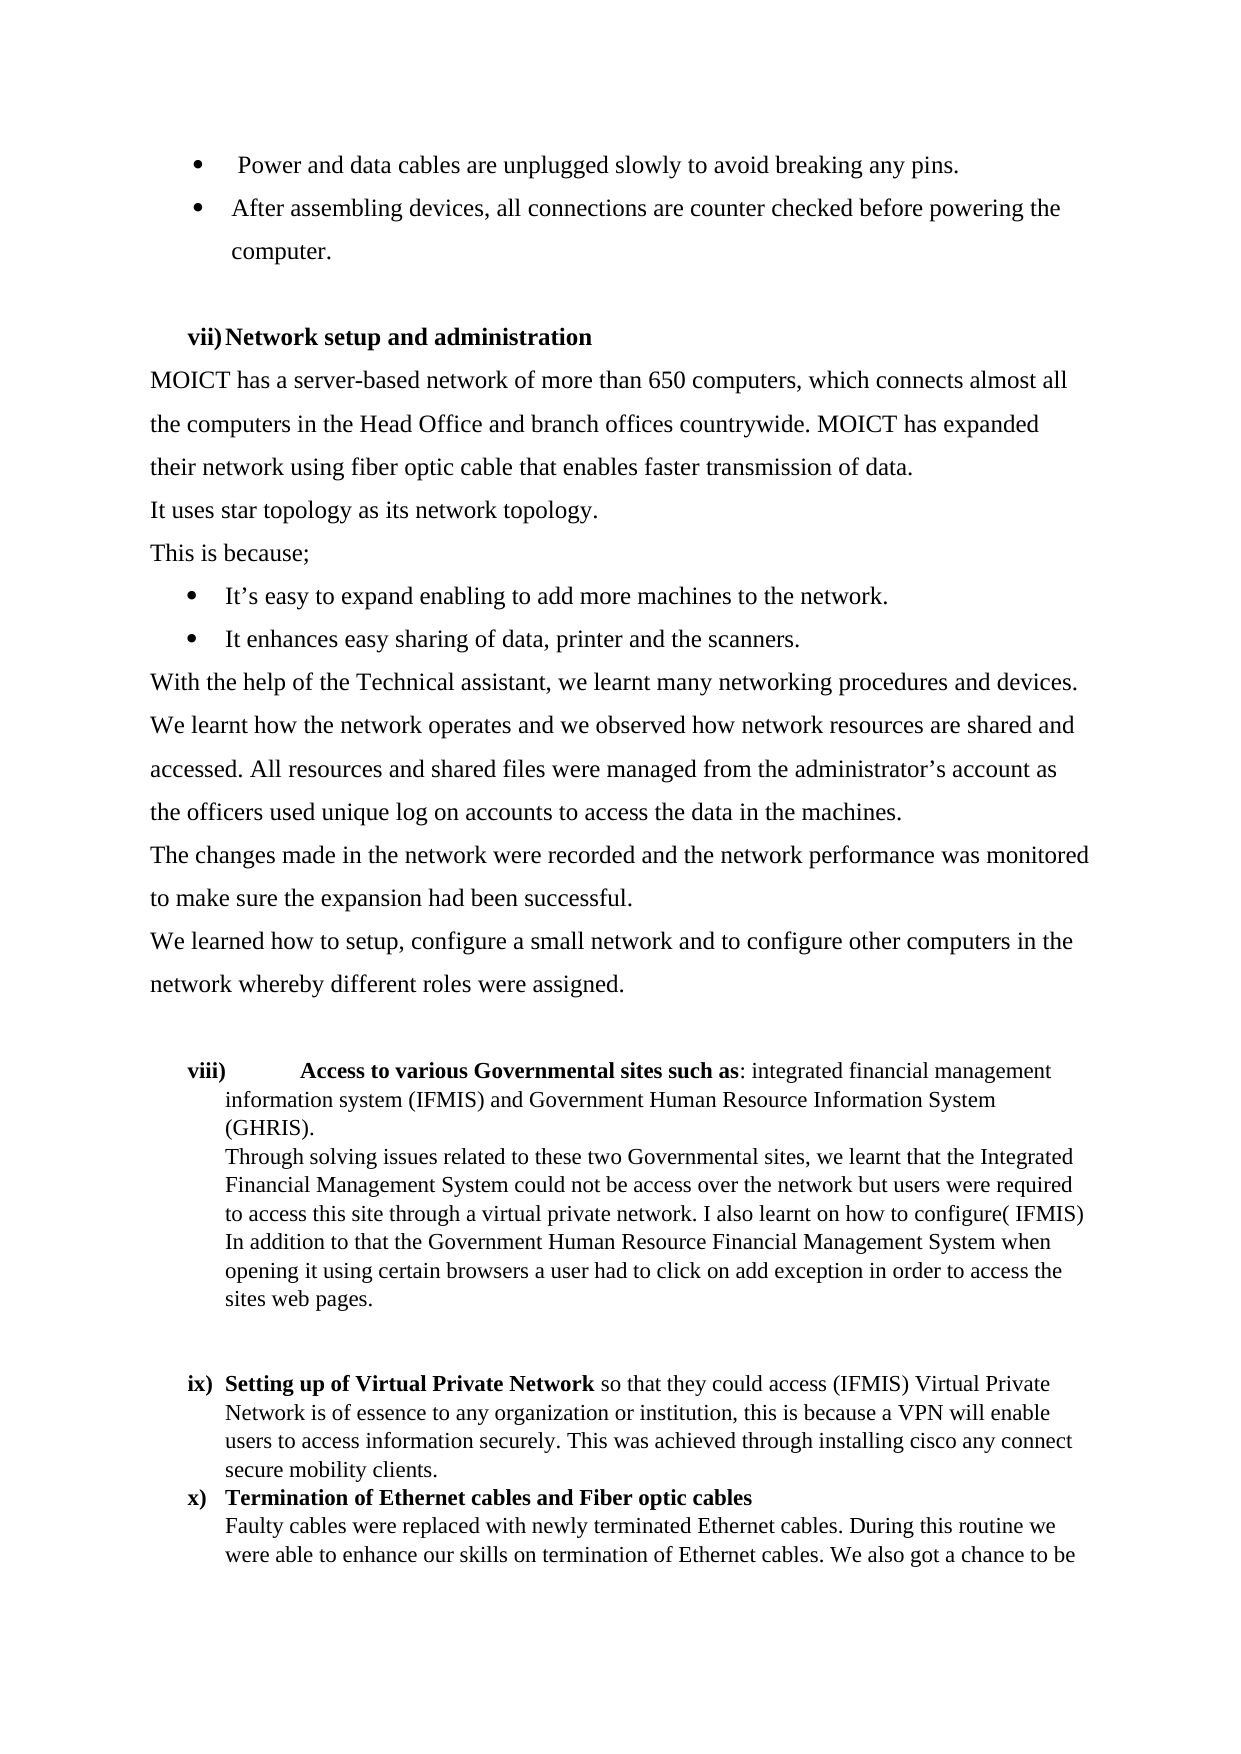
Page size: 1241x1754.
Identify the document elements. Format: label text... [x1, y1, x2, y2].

list It’s easy to expand enabling to add more machines to the network. [187, 581, 1090, 610]
list Termination of Ethernet cables and Fiber optic cables [187, 1484, 1090, 1511]
list Network setup and administration [187, 322, 1090, 351]
list It enhances easy sharing of data, printer and the scanners. [187, 624, 1090, 653]
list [225, 1513, 1090, 1567]
text MOICT has a server-based network of more than 650 computers, which connects almost all the computers in the Head Office and branch offices countrywide. MOICT has expanded their network using fiber optic cable that enables faster transmission of data. [150, 366, 1090, 481]
text This is because; [150, 538, 1090, 567]
text With the help of the Technical assistant, we learnt many networking procedures and devices. We learnt how the network operates and we observed how network resources are shared and accessed. All resources and shared files were managed from the administrator’s account as the officers used unique log on accounts to access the data in the machines. [150, 667, 1090, 826]
list Through solving issues related to these two Governmental sites, we learnt that the Integrated Financial Management System could not be access over the network but users were required to access this site through a virtual private network. I also learnt on how to configure( IFMIS) In addition to that the Government Human Resource Financial Management System when opening it using certain browsers a user had to click on add exception in order to access the sites web pages. [225, 1143, 1090, 1311]
text The changes made in the network were recorded and the network performance was monitored to make sure the expansion had been successful. [150, 840, 1090, 912]
list Setting up of Virtual Private Network so that they could access (IFMIS) Virtual Private Network is of essence to any organization or institution, this is because a VPN will enable users to access information securely. This was achieved through installing cisco any connect secure mobility clients. [187, 1370, 1090, 1482]
list Power and data cables are unplugged slowly to avoid breaking any pins. [194, 150, 1090, 179]
text It uses star topology as its network topology. [150, 495, 1090, 524]
list Access to various Governmental sites such as: integrated financial management information system (IFMIS) and Government Human Resource Information System (GHRIS). [187, 1058, 1090, 1141]
list After assembling devices, all connections are counter checked before powering the computer. [194, 193, 1090, 265]
text We learned how to setup, configure a small network and to configure other computers in the network whereby different roles were assigned. [150, 926, 1090, 998]
